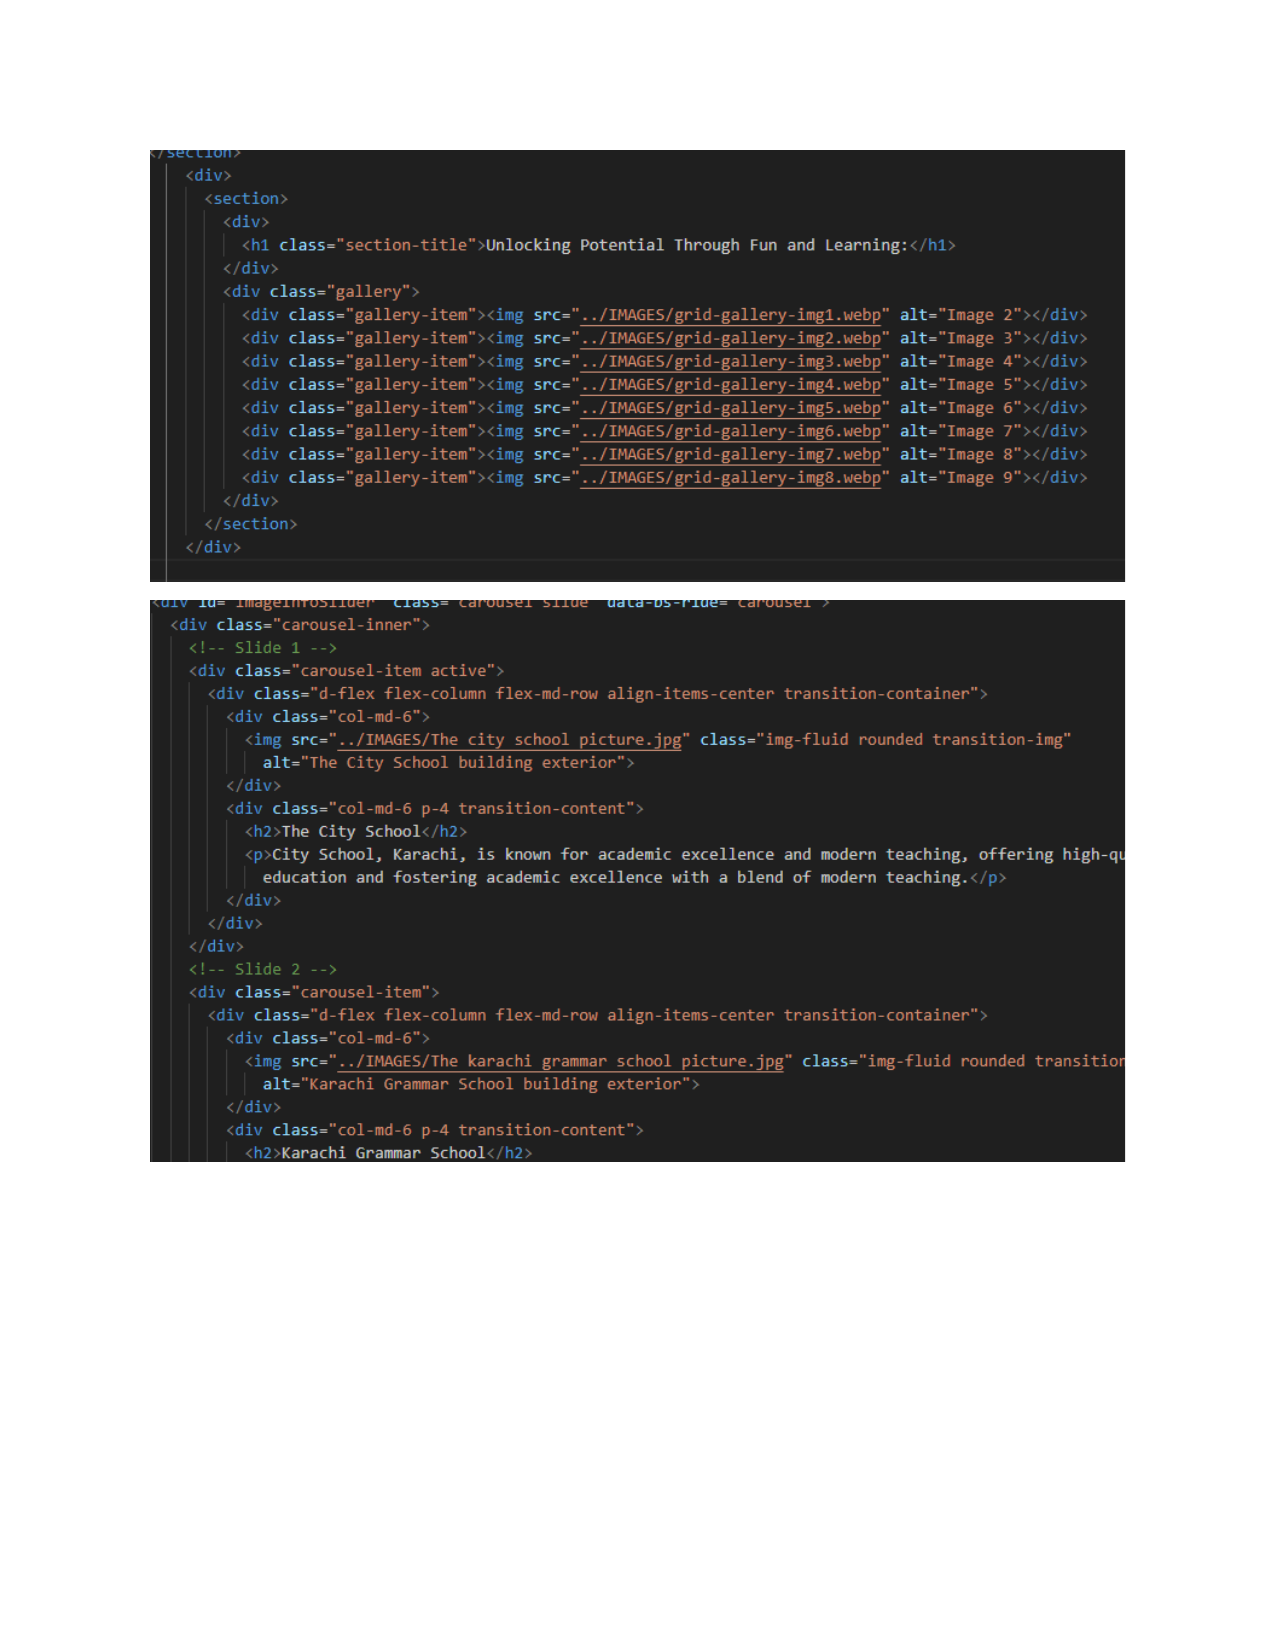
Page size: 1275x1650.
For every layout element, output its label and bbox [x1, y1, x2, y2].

picture [150, 600, 1125, 1162]
picture [150, 150, 1125, 582]
